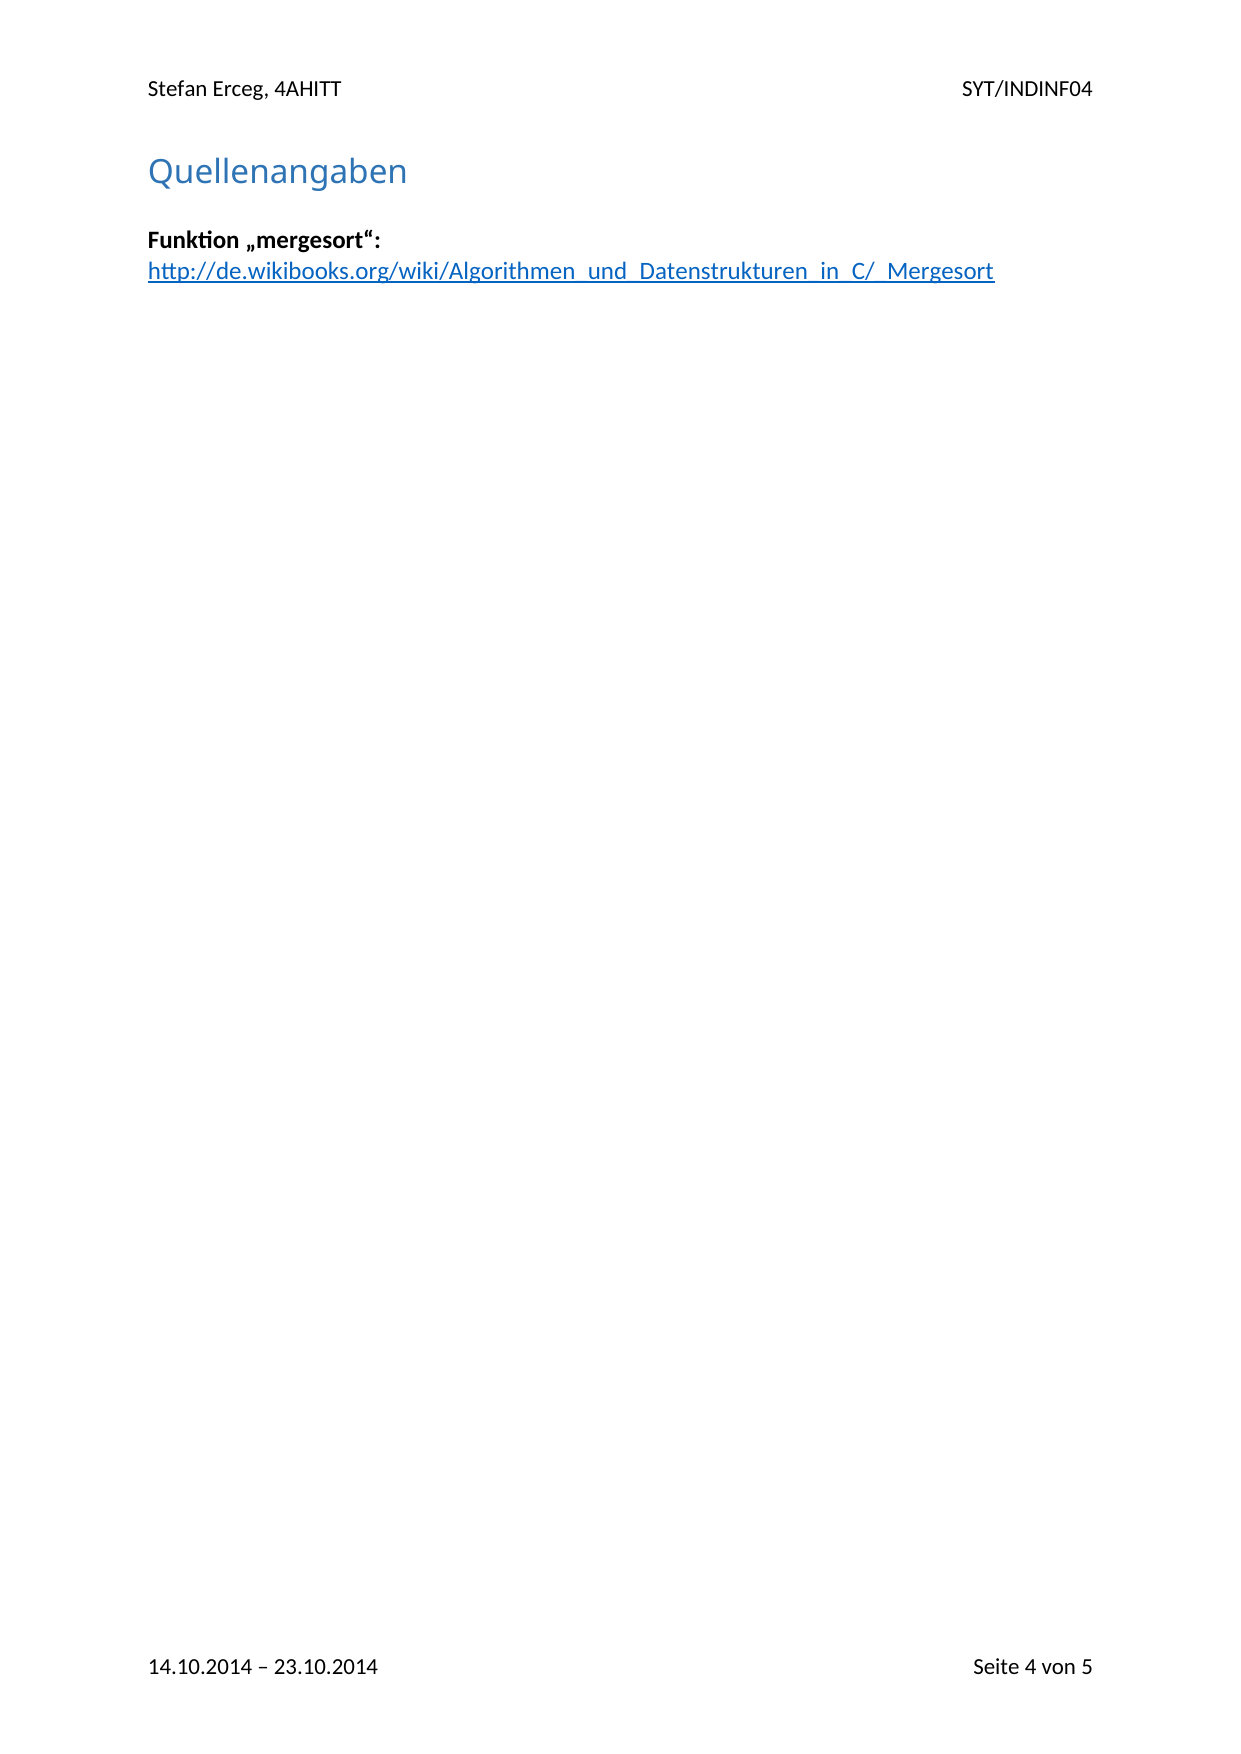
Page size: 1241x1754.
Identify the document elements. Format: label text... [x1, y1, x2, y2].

subtitle Quellenangaben [148, 148, 1093, 193]
text http://de.wikibooks.org/wiki/Algorithmen_und_Datenstrukturen_in_C/_Mergesort [148, 255, 1093, 286]
text Funktion „mergesort“: [148, 224, 1093, 255]
